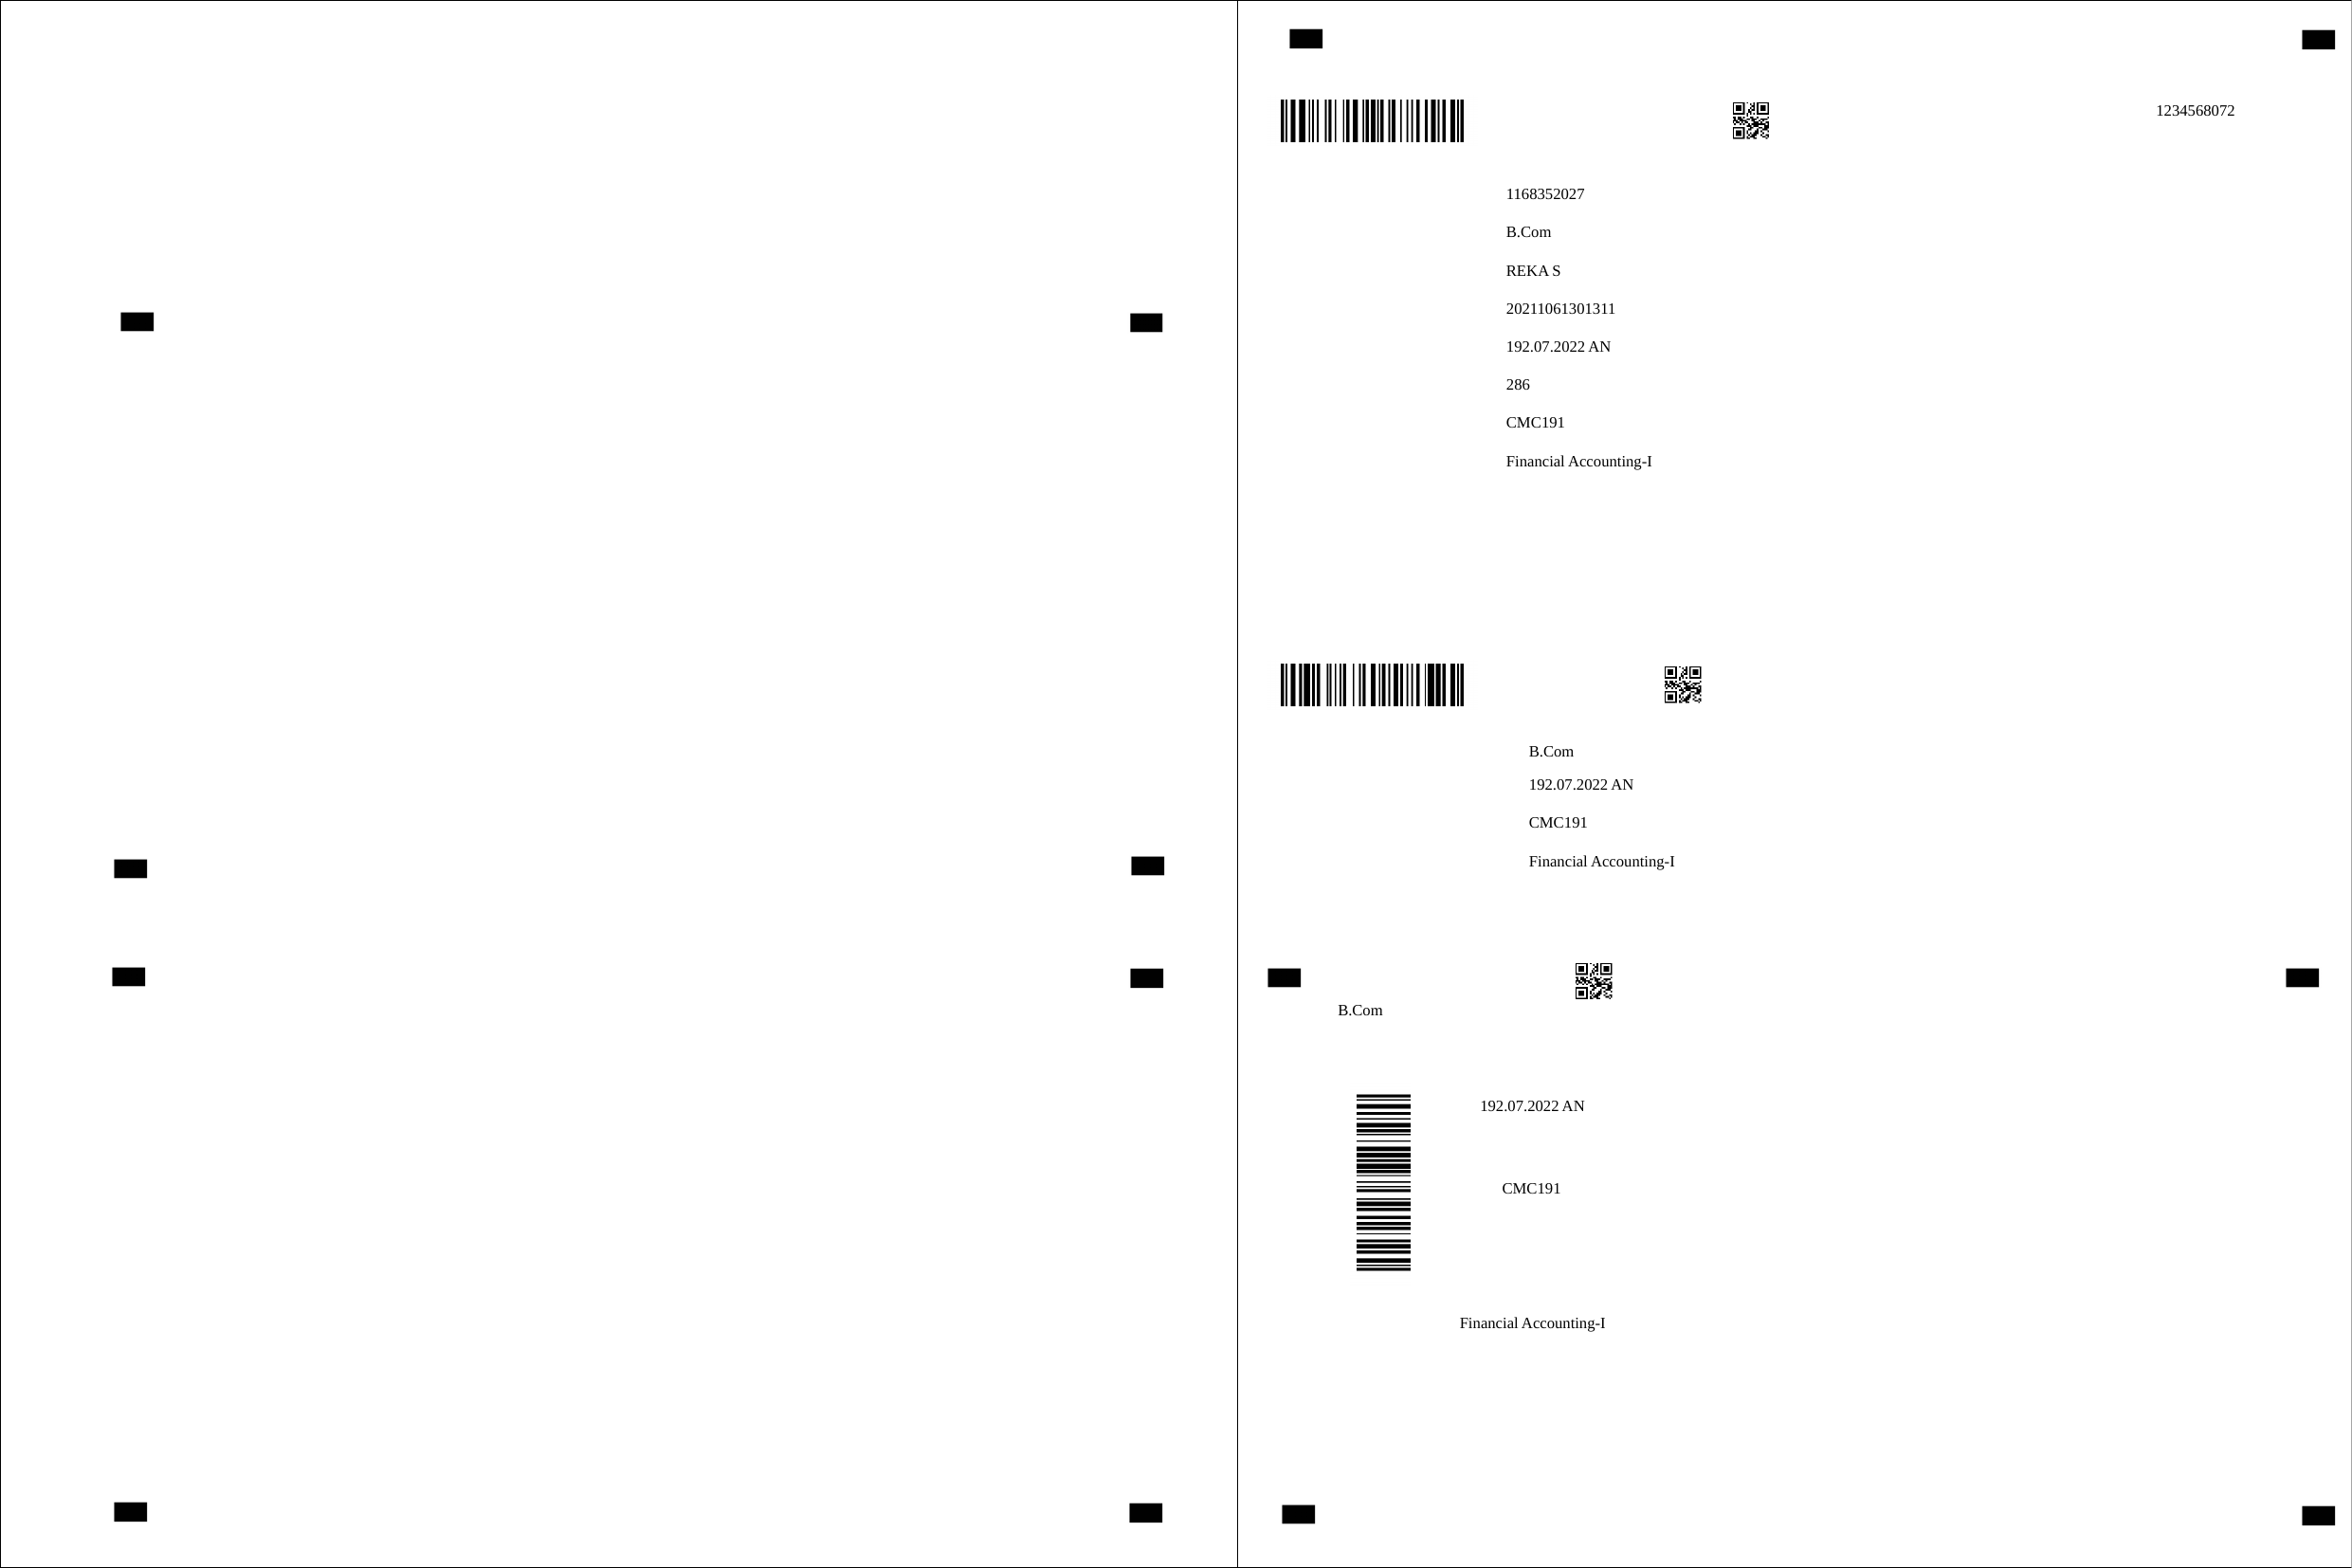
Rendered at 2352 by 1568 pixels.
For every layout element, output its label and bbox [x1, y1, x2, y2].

picture [111, 1501, 150, 1523]
picture [2299, 28, 2338, 51]
picture [1350, 1080, 1411, 1285]
picture [1128, 855, 1167, 877]
picture [1568, 956, 1619, 1006]
picture [118, 311, 156, 333]
picture [1128, 968, 1166, 990]
picture [1286, 28, 1325, 50]
picture [111, 858, 150, 880]
picture [2299, 1504, 2338, 1527]
table_header [1, 1, 1237, 1567]
picture [1725, 95, 1776, 146]
picture [1280, 1504, 1318, 1525]
picture [109, 966, 148, 988]
picture [1126, 1502, 1165, 1524]
picture [1265, 967, 1304, 989]
picture [1127, 312, 1165, 334]
picture [1657, 660, 1708, 710]
table_header [1238, 1, 2351, 1567]
picture [1267, 95, 1479, 146]
picture [1267, 660, 1479, 710]
picture [2283, 967, 2322, 989]
